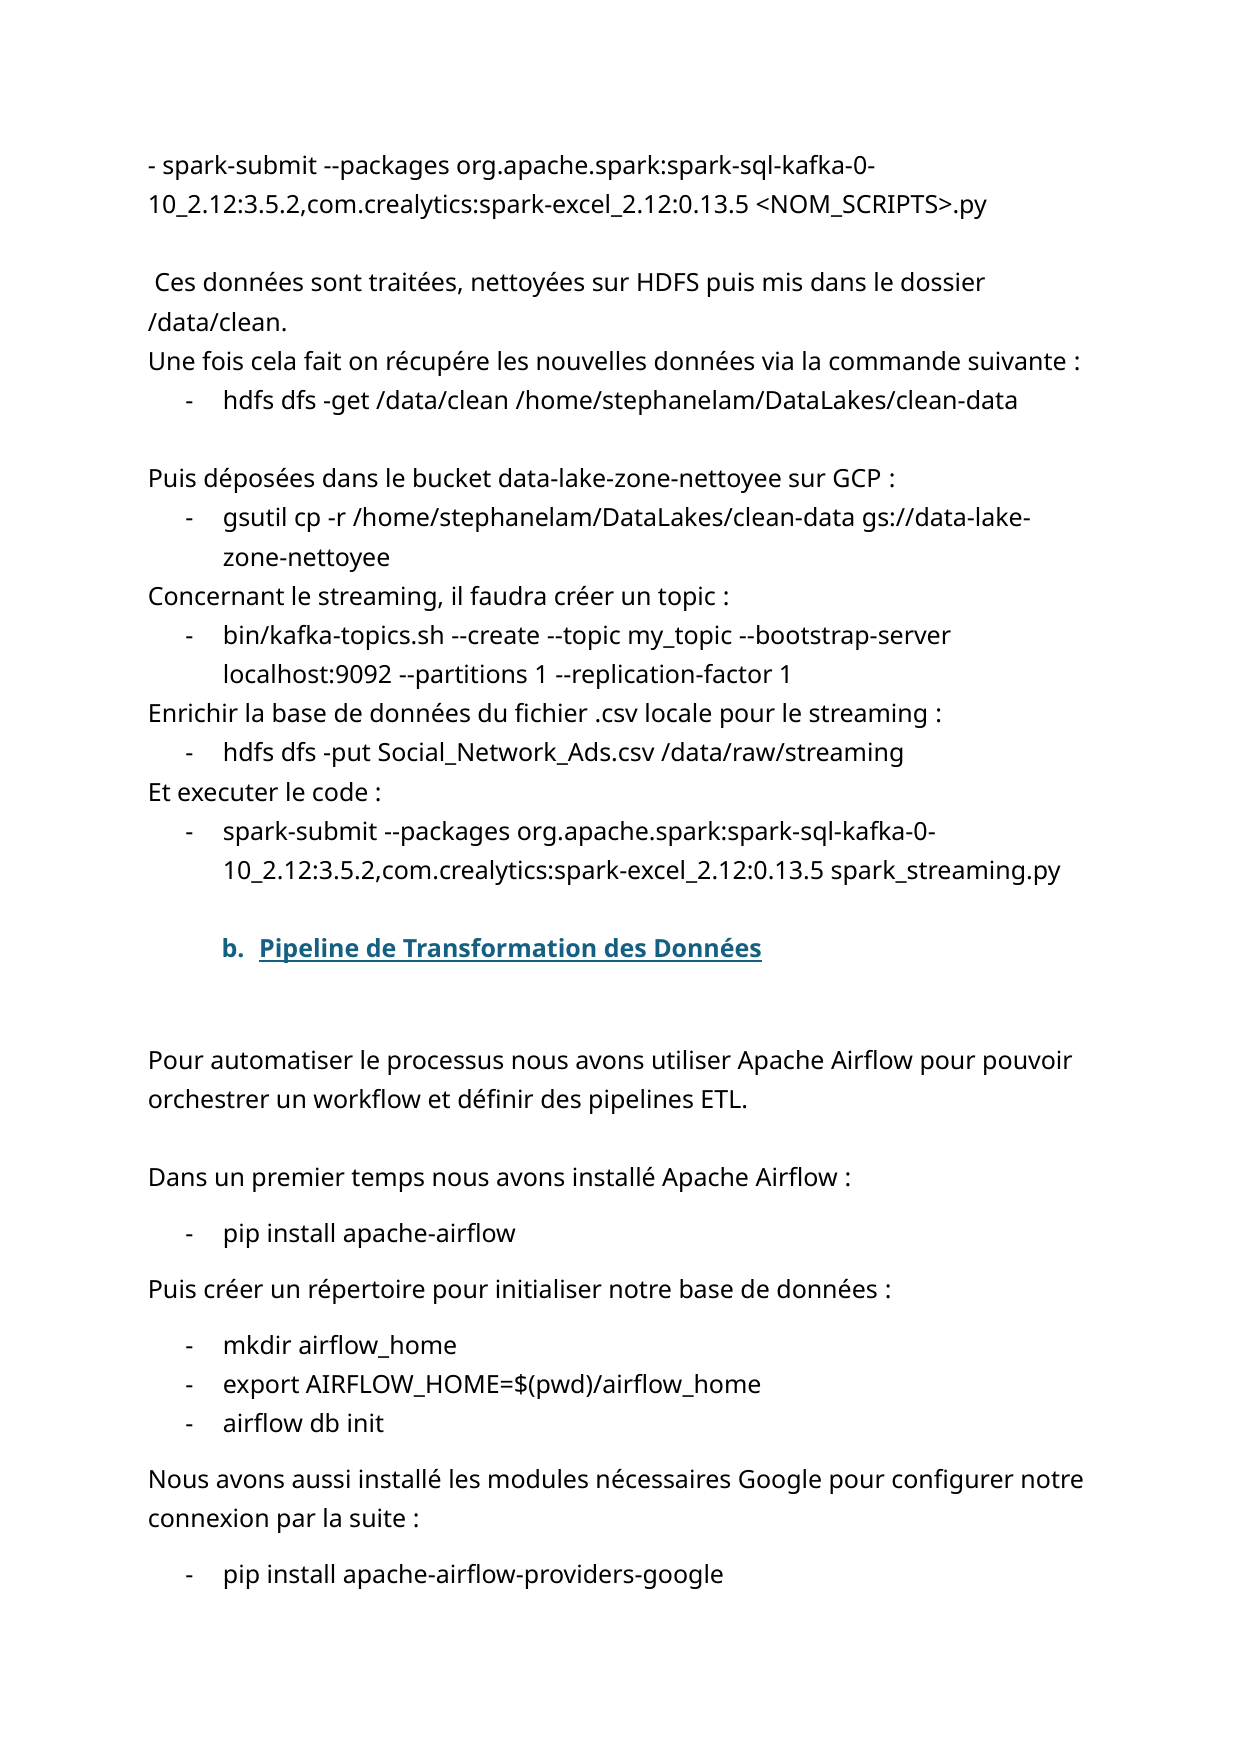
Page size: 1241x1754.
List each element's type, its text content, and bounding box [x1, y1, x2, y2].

text Puis créer un répertoire pour initialiser notre base de données : [148, 1272, 1093, 1306]
list pip install apache-airflow-providers-google [185, 1557, 1093, 1591]
text Pour automatiser le processus nous avons utiliser Apache Airflow pour pouvoir orchestrer un workflow et définir des pipelines ETL. Dans un premier temps nous avons installé Apache Airflow : [148, 1043, 1093, 1194]
text Concernant le streaming, il faudra créer un topic : [148, 578, 1093, 612]
text Enrichir la base de données du fichier .csv locale pour le streaming : [148, 696, 1093, 730]
list spark-submit --packages org.apache.spark:spark-sql-kafka-0-10_2.12:3.5.2,com.crealytics:spark-excel_2.12:0.13.5 spark_streaming.py [185, 813, 1093, 887]
list hdfs dfs -put Social_Network_Ads.csv /data/raw/streaming [185, 735, 1093, 769]
list mkdir airflow_home [185, 1328, 1093, 1362]
list hdfs dfs -get /data/clean /home/stephanelam/DataLakes/clean-data [185, 383, 1093, 417]
list export AIRFLOW_HOME=$(pwd)/airflow_home [185, 1367, 1093, 1401]
text Une fois cela fait on récupére les nouvelles données via la commande suivante : [148, 343, 1093, 377]
text Et executer le code : [148, 774, 1093, 808]
text Puis déposées dans le bucket data-lake-zone-nettoyee sur GCP : [148, 461, 1093, 495]
list Pipeline de Transformation des Données [221, 931, 1093, 965]
list airflow db init [185, 1406, 1093, 1440]
list gsutil cp -r /home/stephanelam/DataLakes/clean-data gs://data-lake-zone-nettoyee [185, 500, 1093, 573]
list pip install apache-airflow [185, 1216, 1093, 1250]
list bin/kafka-topics.sh --create --topic my_topic --bootstrap-server localhost:9092 --partitions 1 --replication-factor 1 [185, 618, 1093, 691]
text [148, 148, 1093, 221]
text Ces données sont traitées, nettoyées sur HDFS puis mis dans le dossier /data/clean. [148, 265, 1093, 338]
text Nous avons aussi installé les modules nécessaires Google pour configurer notre connexion par la suite : [148, 1462, 1093, 1535]
